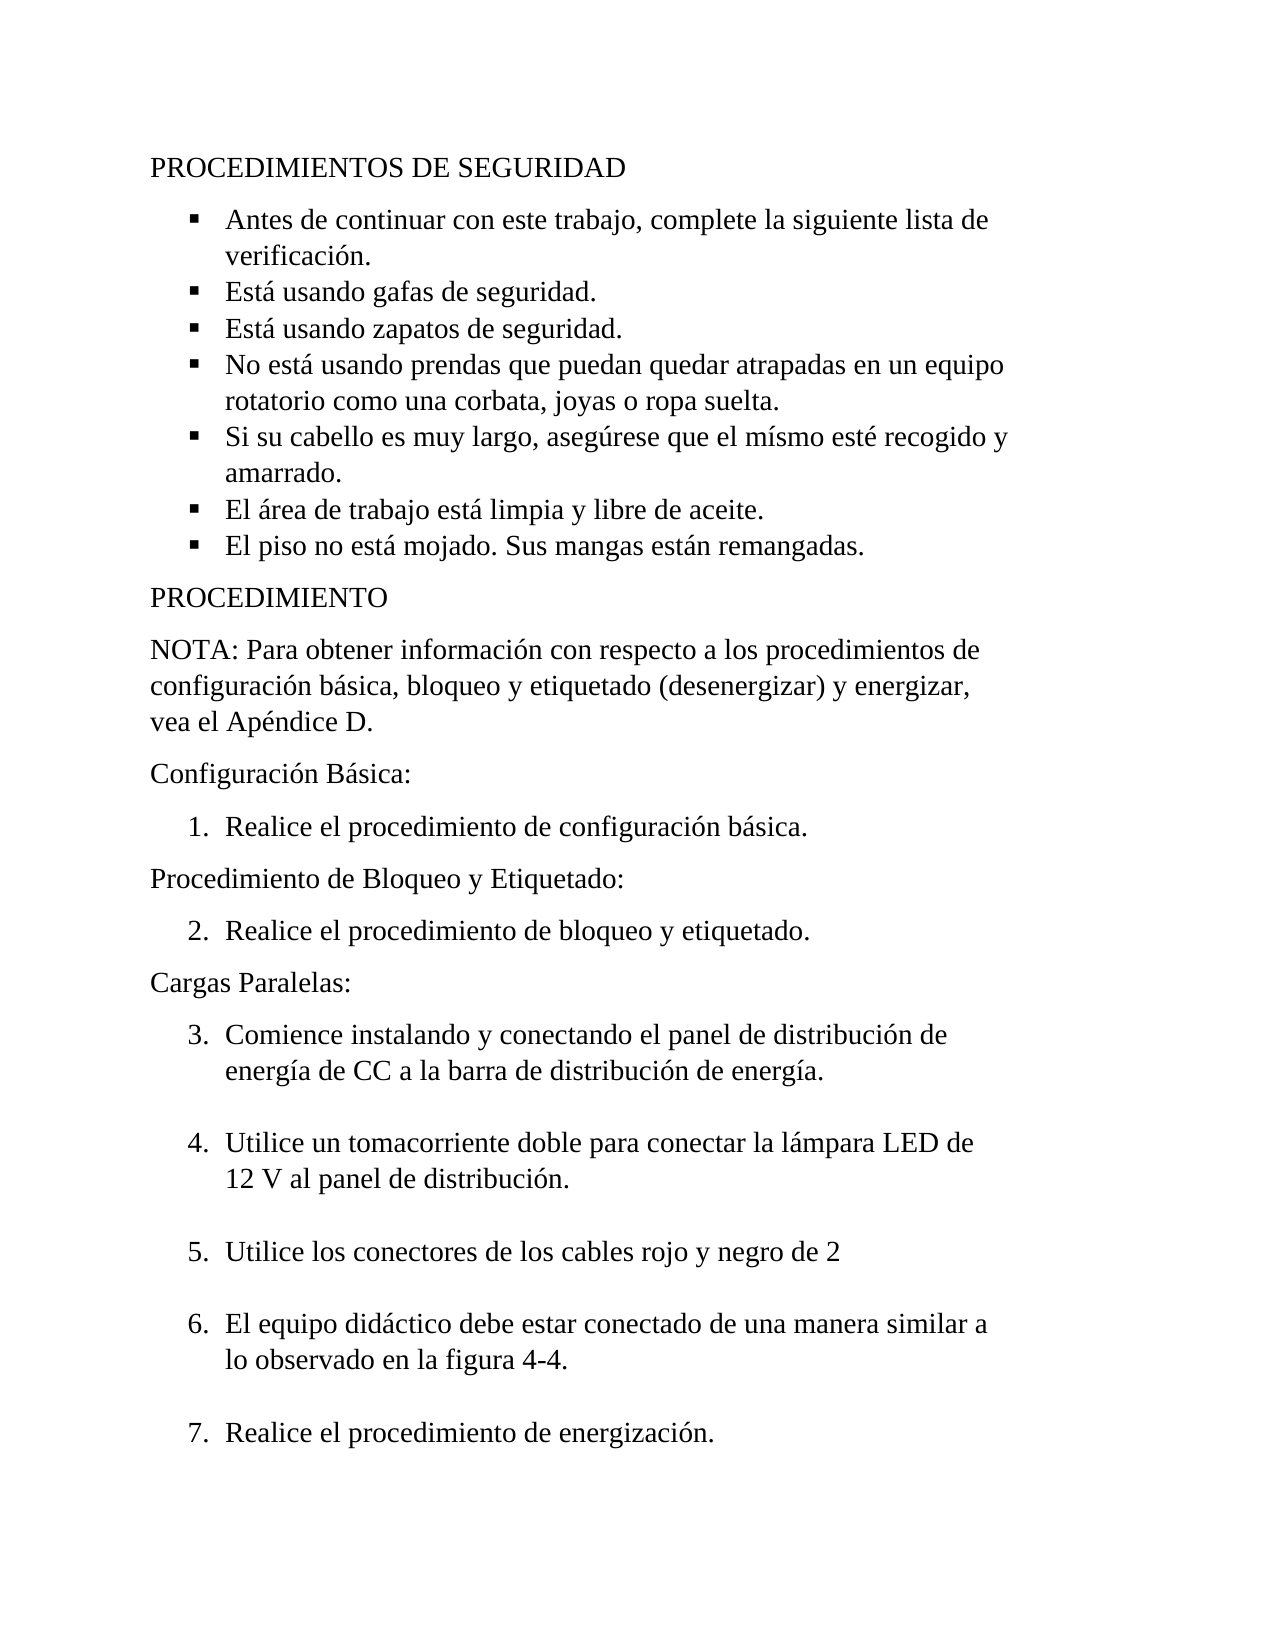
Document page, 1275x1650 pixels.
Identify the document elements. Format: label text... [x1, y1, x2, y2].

list Realice el procedimiento de configuración básica. [187, 809, 1010, 842]
list Utilice los conectores de los cables rojo y negro de 2 [187, 1234, 1010, 1267]
text Cargas Paralelas: [150, 965, 1010, 998]
list El área de trabajo está limpia y libre de aceite. [187, 492, 1010, 525]
text PROCEDIMIENTO [150, 580, 1010, 614]
list Está usando gafas de seguridad. [187, 274, 1010, 308]
list Si su cabello es muy largo, asegúrese que el mísmo esté recogido y amarrado. [187, 419, 1010, 489]
text PROCEDIMIENTOS DE SEGURIDAD [150, 150, 1010, 183]
list Realice el procedimiento de energización. [187, 1415, 1010, 1448]
list El equipo didáctico debe estar conectado de una manera similar a lo observado en la figura 4-4. [187, 1306, 1010, 1376]
text NOTA: Para obtener información con respecto a los procedimientos de configuración básica, bloqueo y etiquetado (desenergizar) y energizar, vea el Apéndice D. [150, 632, 1010, 738]
list No está usando prendas que puedan quedar atrapadas en un equipo rotatorio como una corbata, joyas o ropa suelta. [187, 347, 1010, 417]
list Utilice un tomacorriente doble para conectar la lámpara LED de 12 V al panel de distribución. [187, 1126, 1010, 1195]
list Realice el procedimiento de bloqueo y etiquetado. [187, 913, 1010, 946]
list El piso no está mojado. Sus mangas están remangadas. [187, 528, 1010, 562]
list Comience instalando y conectando el panel de distribución de energía de CC a la barra de distribución de energía. [187, 1017, 1010, 1087]
list Está usando zapatos de seguridad. [187, 311, 1010, 344]
list Antes de continuar con este trabajo, complete la siguiente lista de verificación. [187, 202, 1010, 272]
text Procedimiento de Bloqueo y Etiquetado: [150, 861, 1010, 894]
text Configuración Básica: [150, 757, 1010, 790]
